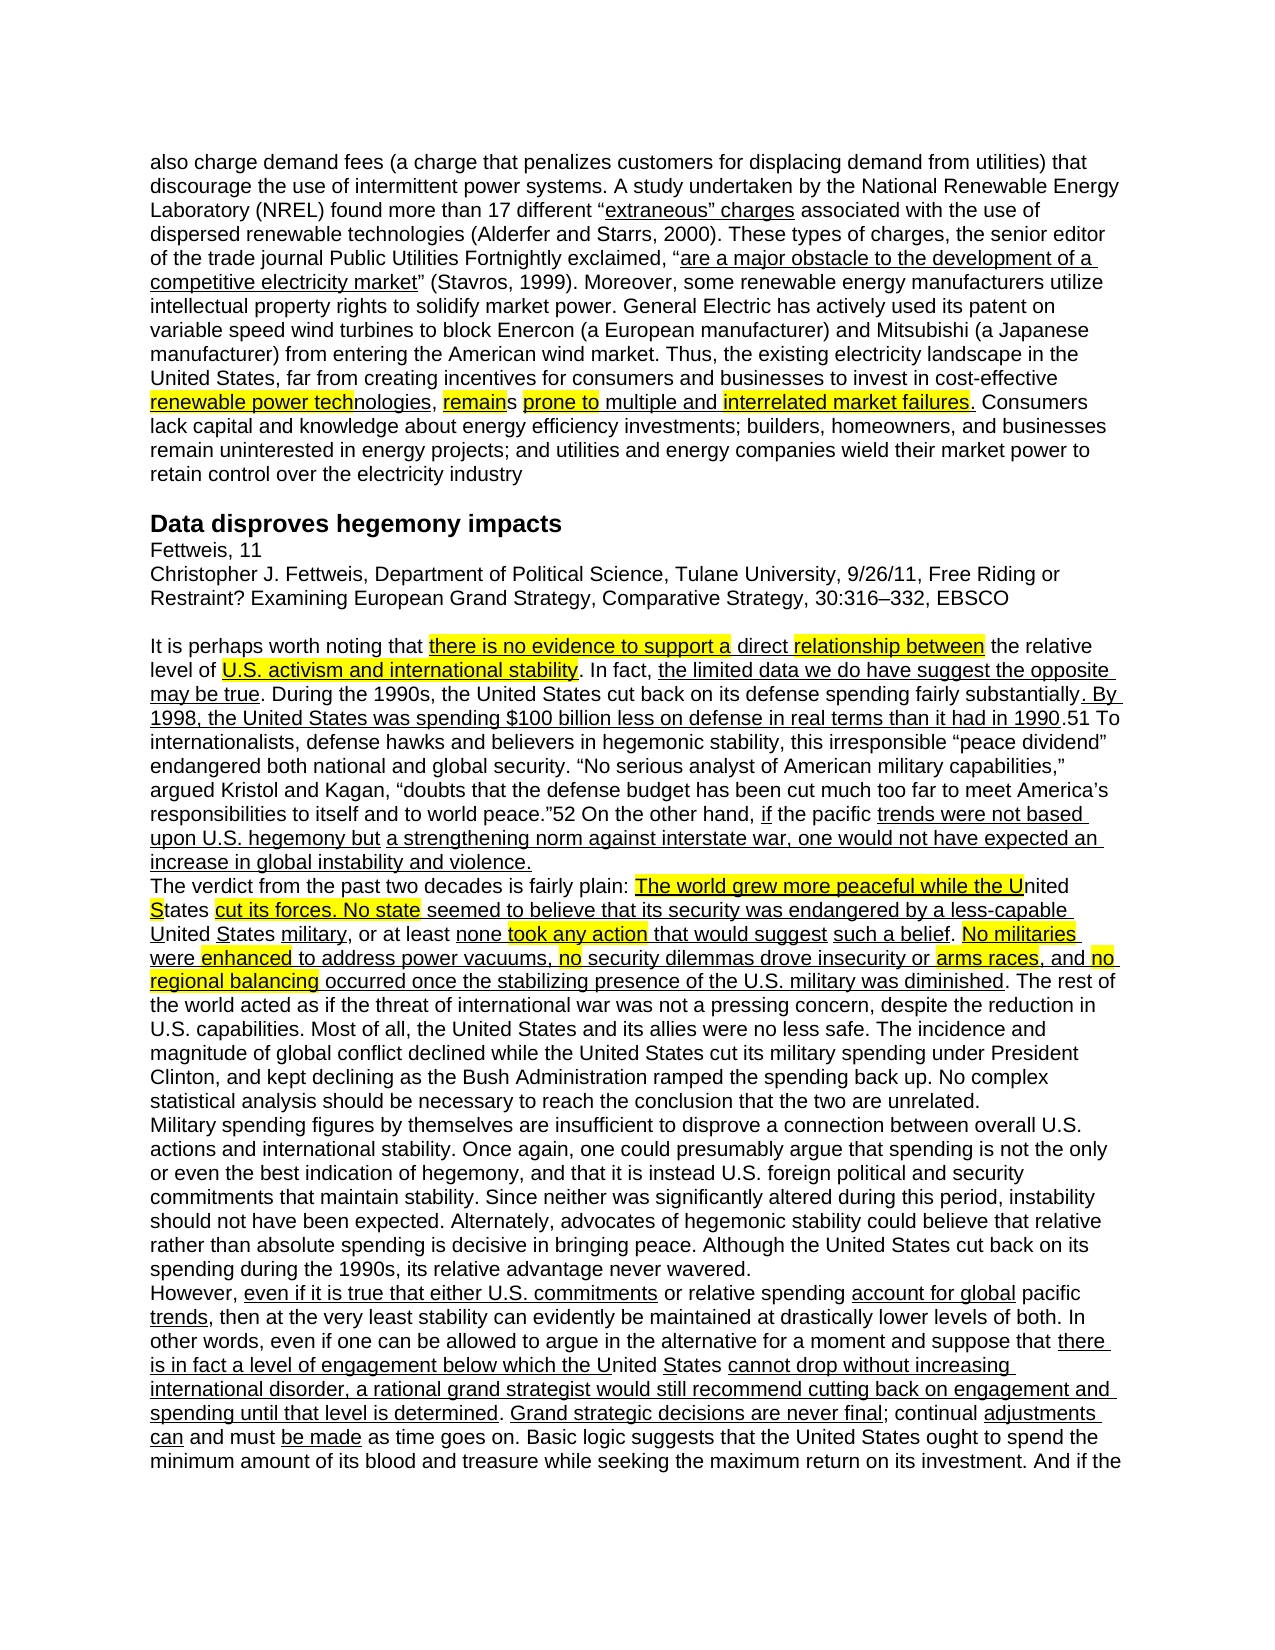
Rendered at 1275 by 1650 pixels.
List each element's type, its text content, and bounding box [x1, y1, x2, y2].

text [150, 150, 1125, 485]
text Christopher J. Fettweis, Department of Political Science, Tulane University, 9/26/11, Free Riding or Restraint? Examining European Grand Strategy, Comparative Strategy, 30:316–332, EBSCO [150, 562, 1125, 610]
text Fettweis, 11 [150, 538, 1125, 562]
text Military spending figures by themselves are insufficient to disprove a connection between overall U.S. actions and international stability. Once again, one could presumably argue that spending is not the only or even the best indication of hegemony, and that it is instead U.S. foreign political and security commitments that maintain stability. Since neither was significantly altered during this period, instability should not have been expected. Alternately, advocates of hegemonic stability could believe that relative rather than absolute spending is decisive in bringing peace. Although the United States cut back on its spending during the 1990s, its relative advantage never wavered. [150, 1113, 1125, 1281]
text The verdict from the past two decades is fairly plain: The world grew more peaceful while the United States cut its forces. No state seemed to believe that its security was endangered by a less-capable United States military, or at least none took any action that would suggest such a belief. No militaries were enhanced to address power vacuums, no security dilemmas drove insecurity or arms races, and no regional balancing occurred once the stabilizing presence of the U.S. military was diminished. The rest of the world acted as if the threat of international war was not a pressing concern, despite the reduction in U.S. capabilities. Most of all, the United States and its allies were no less safe. The incidence and magnitude of global conflict declined while the United States cut its military spending under President Clinton, and kept declining as the Bush Administration ramped the spending back up. No complex statistical analysis should be necessary to reach the conclusion that the two are unrelated. [150, 873, 1125, 1113]
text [150, 1281, 1125, 1472]
subtitle Data disproves hegemony impacts [150, 509, 1125, 538]
text It is perhaps worth noting that there is no evidence to support a direct relationship between the relative level of U.S. activism and international stability. In fact, the limited data we do have suggest the opposite may be true. During the 1990s, the United States cut back on its defense spending fairly substantially. By 1998, the United States was spending $100 billion less on defense in real terms than it had in 1990.51 To internationalists, defense hawks and believers in hegemonic stability, this irresponsible “peace dividend” endangered both national and global security. “No serious analyst of American military capabilities,” argued Kristol and Kagan, “doubts that the defense budget has been cut much too far to meet America’s responsibilities to itself and to world peace.”52 On the other hand, if the pacific trends were not based upon U.S. hegemony but a strengthening norm against interstate war, one would not have expected an increase in global instability and violence. [150, 634, 1125, 873]
